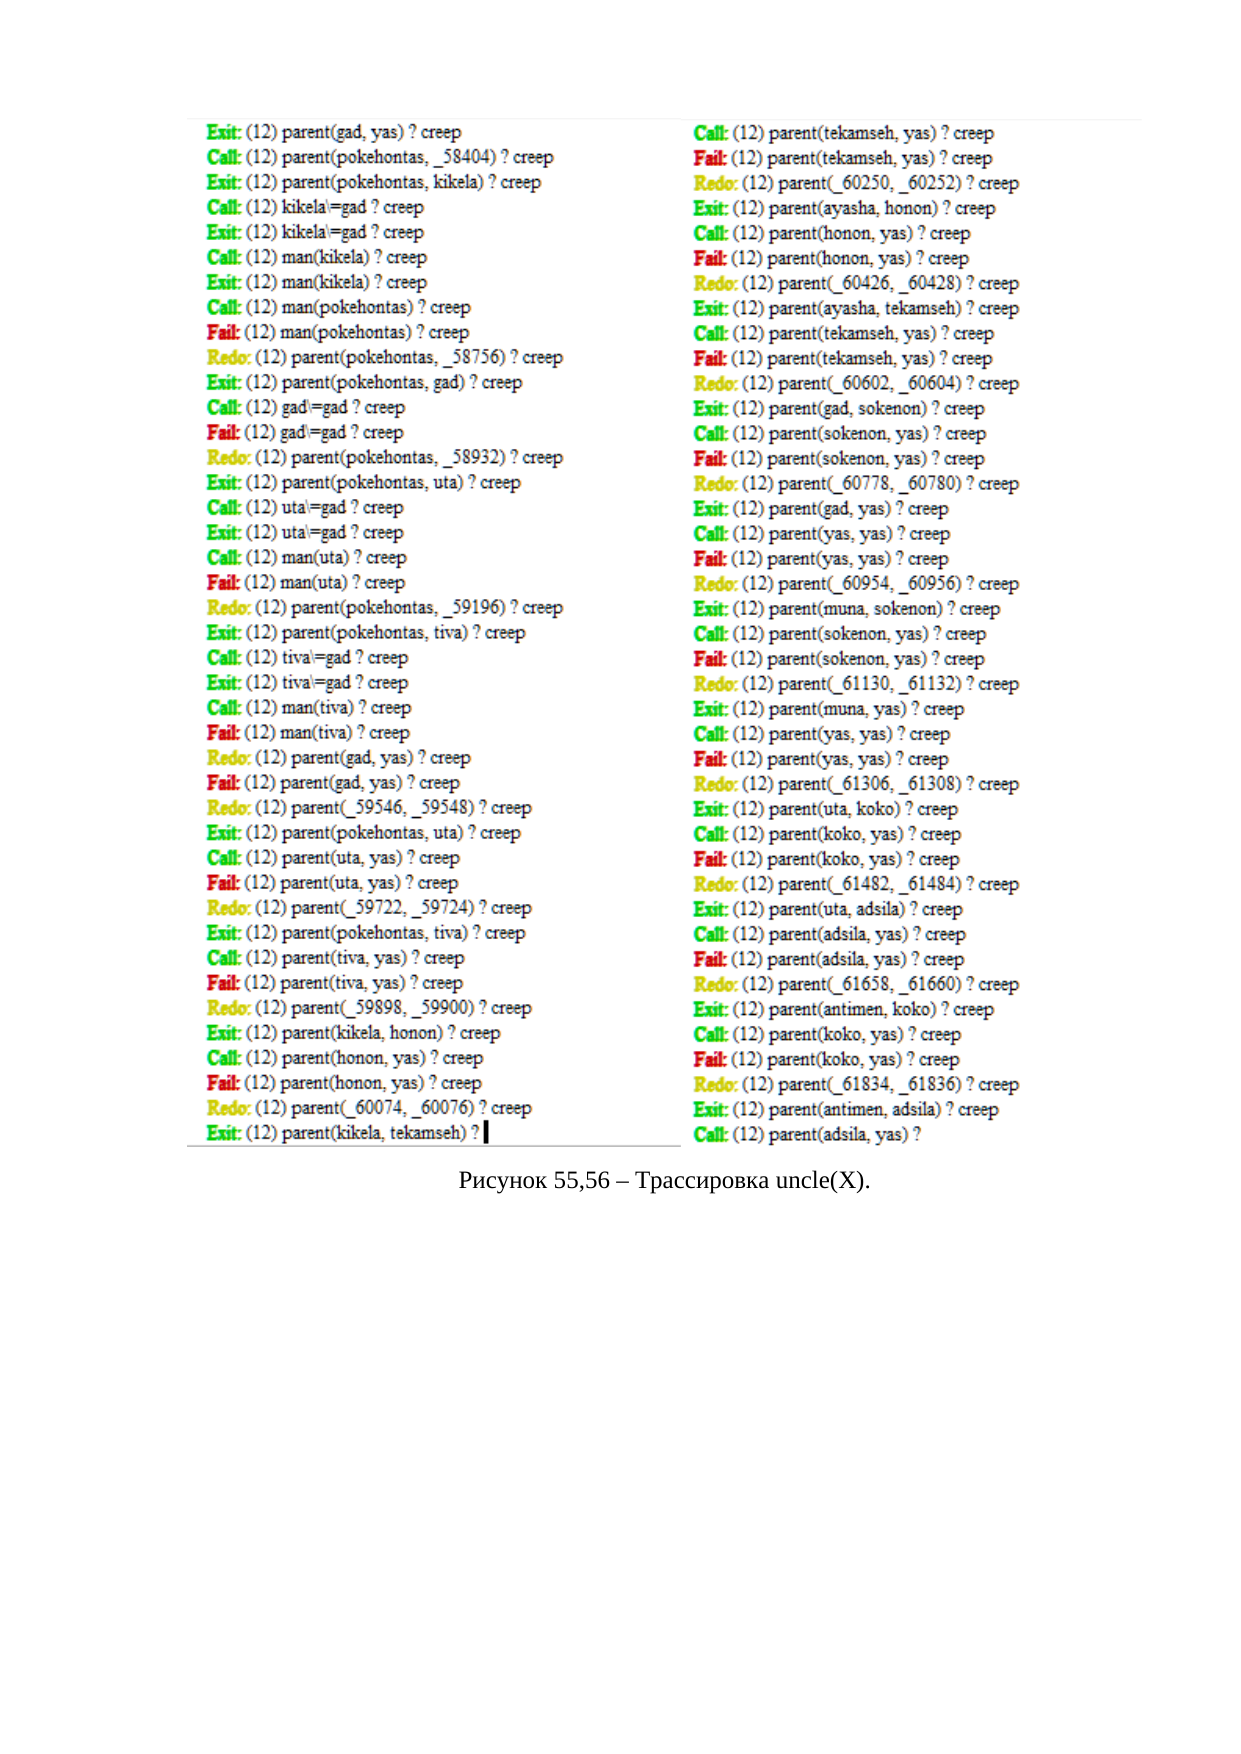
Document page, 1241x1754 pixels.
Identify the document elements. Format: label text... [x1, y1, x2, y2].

picture [187, 118, 1142, 1147]
text Рисунок 55,56 – Трассировка uncle(X). [177, 1165, 1152, 1194]
